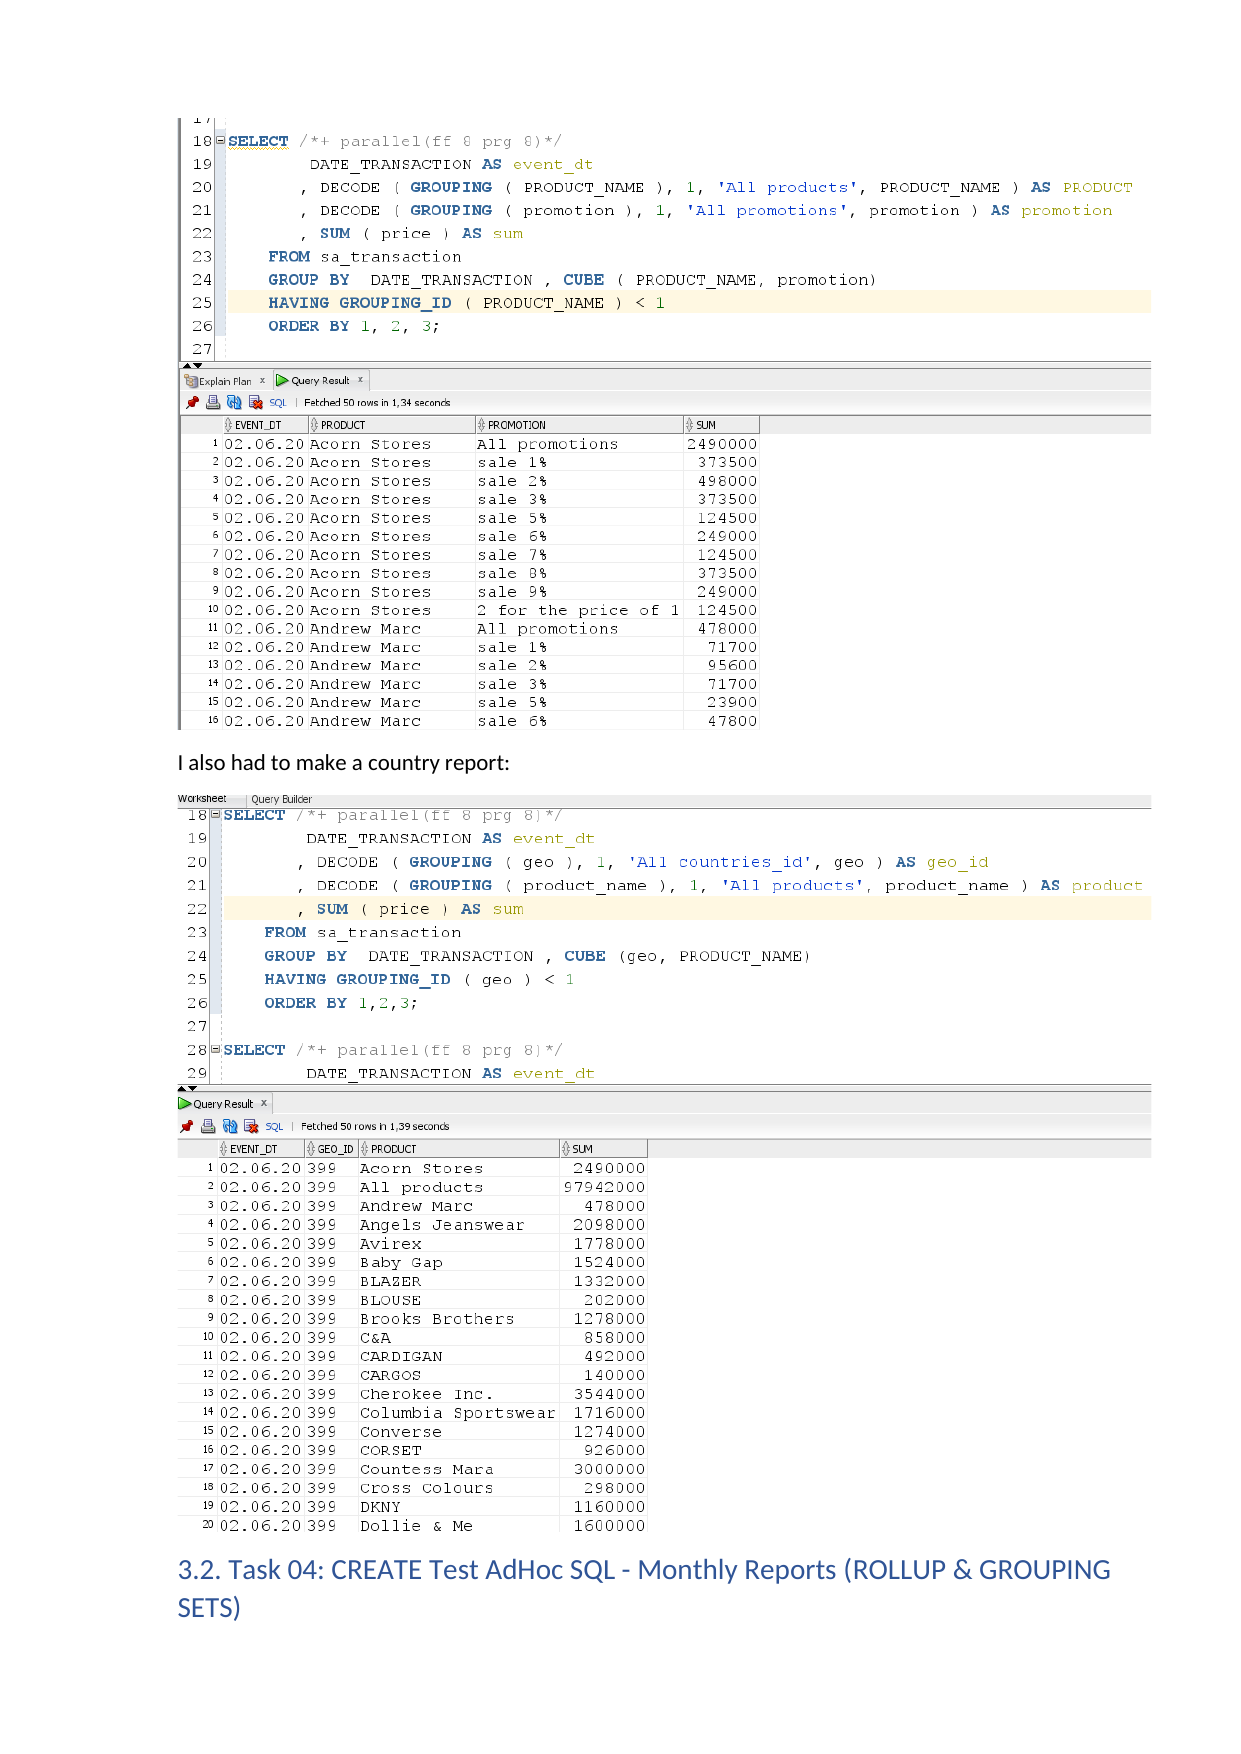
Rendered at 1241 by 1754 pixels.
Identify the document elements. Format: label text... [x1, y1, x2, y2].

picture [177, 795, 1152, 1532]
picture [177, 118, 1152, 730]
text I also had to make a country report: [177, 748, 1152, 777]
text 3.2. Task 04: CREATE Test AdHoc SQL - Monthly Reports (ROLLUP & GROUPING SETS) [177, 1551, 1152, 1625]
